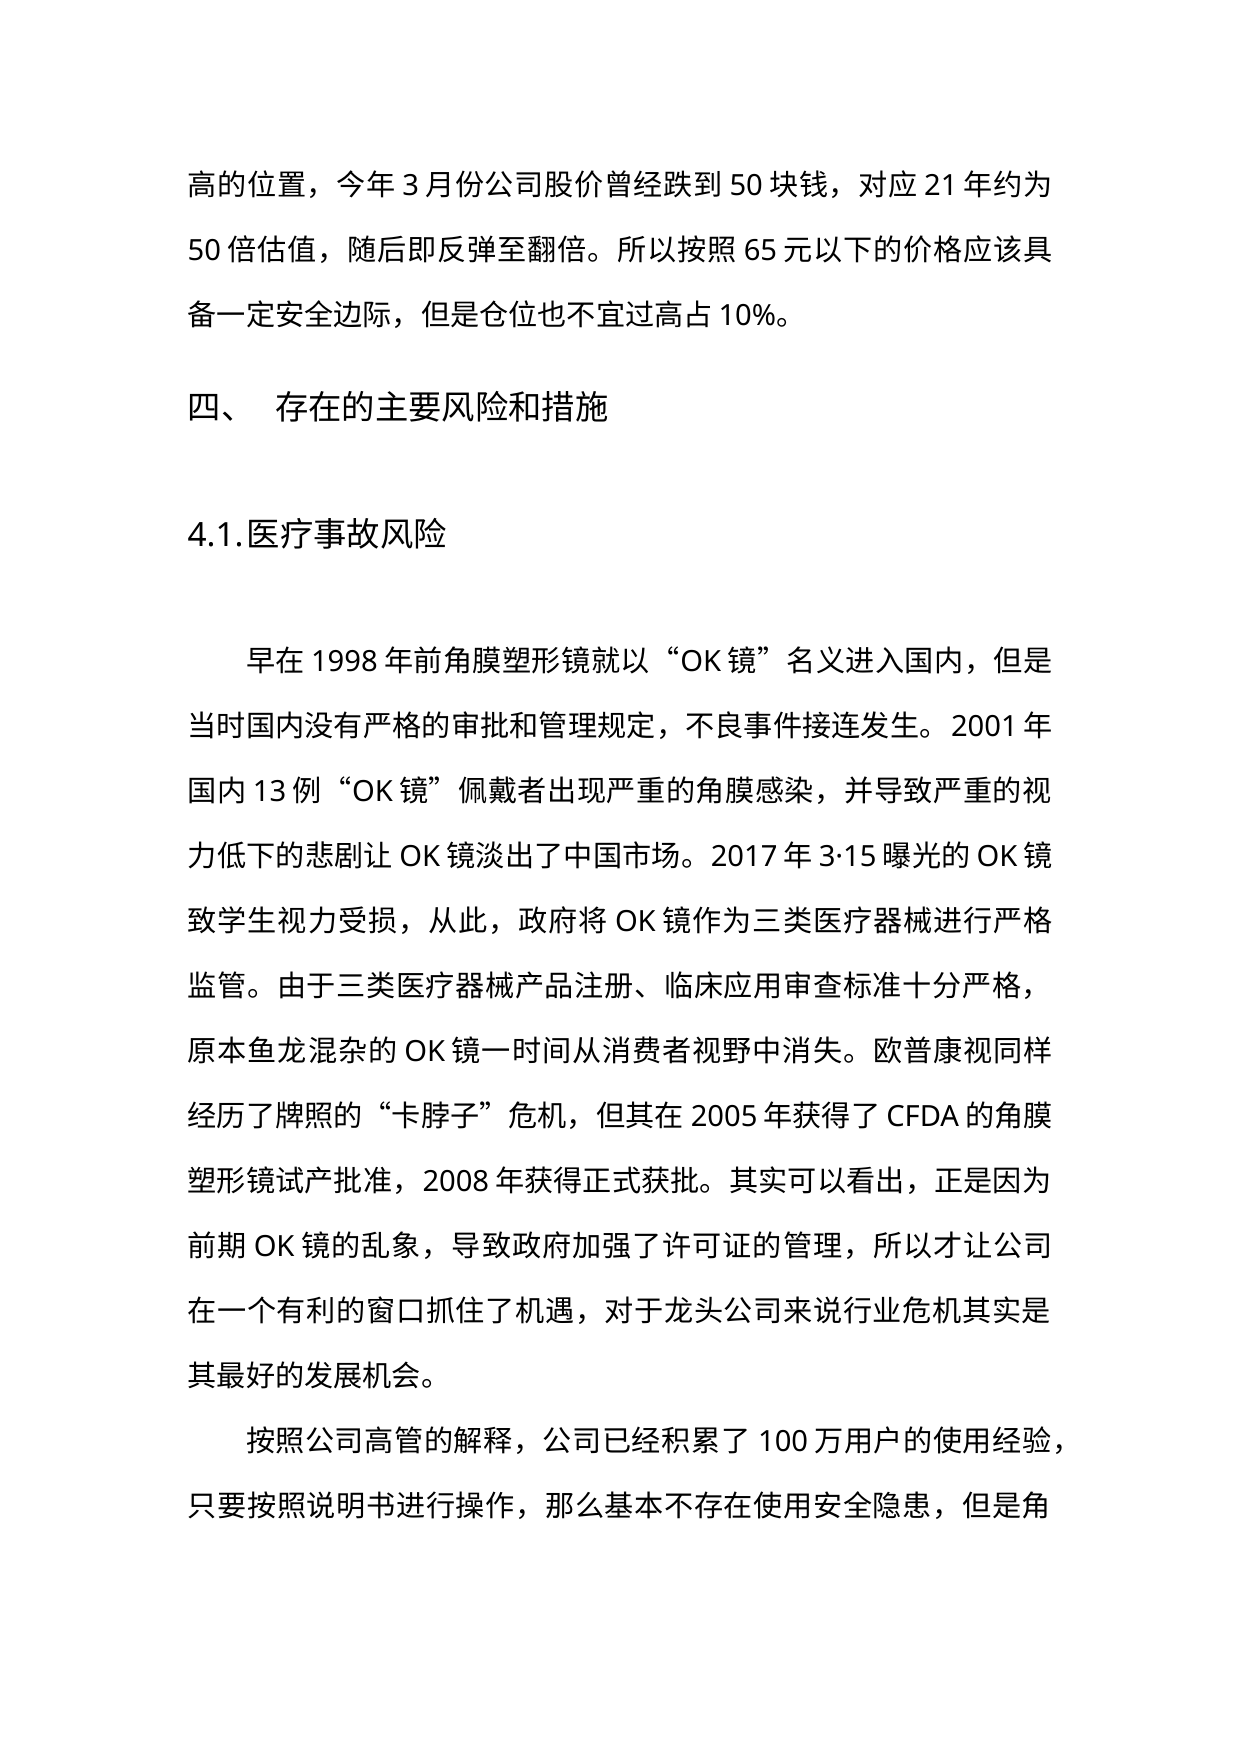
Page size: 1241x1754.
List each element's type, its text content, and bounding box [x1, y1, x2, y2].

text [187, 1407, 1053, 1537]
subtitle 存在的主要风险和措施 [187, 372, 1053, 437]
subtitle 医疗事故风险 [187, 499, 1053, 564]
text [187, 150, 1053, 345]
text 早在1998年前角膜塑形镜就以“OK镜”名义进入国内，但是当时国内没有严格的审批和管理规定，不良事件接连发生。2001年国内13例“OK镜”佩戴者出现严重的角膜感染，并导致严重的视力低下的悲剧让OK镜淡出了中国市场。2017年3·15曝光的OK镜致学生视力受损，从此，政府将OK镜作为三类医疗器械进行严格监管。由于三类医疗器械产品注册、临床应用审查标准十分严格，原本鱼龙混杂的OK镜一时间从消费者视野中消失。欧普康视同样经历了牌照的“卡脖子”危机，但其在2005年获得了CFDA的角膜塑形镜试产批准，2008年获得正式获批。其实可以看出，正是因为前期OK镜的乱象，导致政府加强了许可证的管理，所以才让公司在一个有利的窗口抓住了机遇，对于龙头公司来说行业危机其实是其最好的发展机会。 [187, 627, 1053, 1407]
